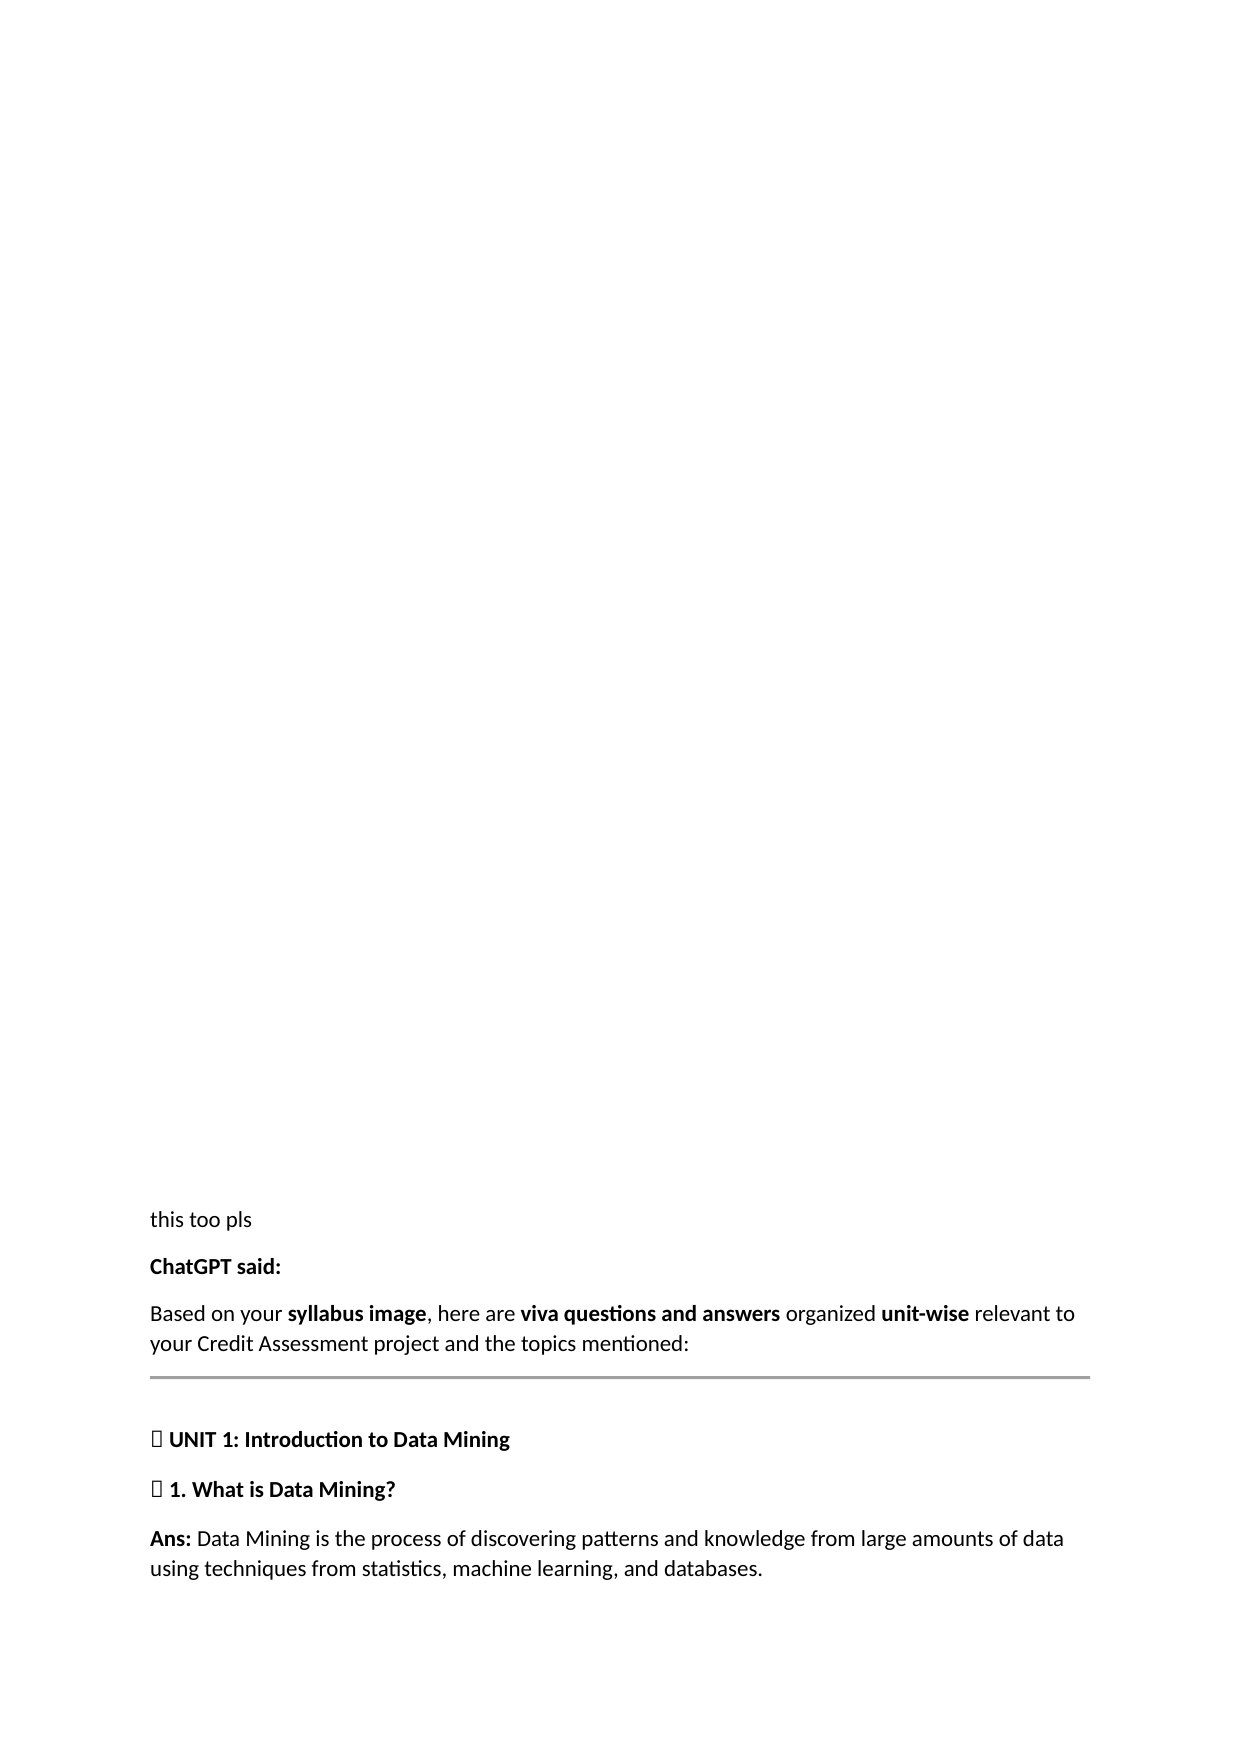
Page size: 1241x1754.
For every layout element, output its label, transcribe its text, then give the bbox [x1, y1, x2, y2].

text Ans: Data Mining is the process of discovering patterns and knowledge from large amounts of data using techniques from statistics, machine learning, and databases. [150, 1524, 1090, 1582]
text this too pls [150, 1205, 1090, 1233]
text 🔹 1. What is Data Mining? [150, 1473, 1090, 1504]
text ChatGPT said: [150, 1252, 1090, 1280]
text ✅ UNIT 1: Introduction to Data Mining [150, 1423, 1090, 1454]
text Based on your syllabus image, here are viva questions and answers organized unit-wise relevant to your Credit Assessment project and the topics mentioned: [150, 1299, 1090, 1357]
